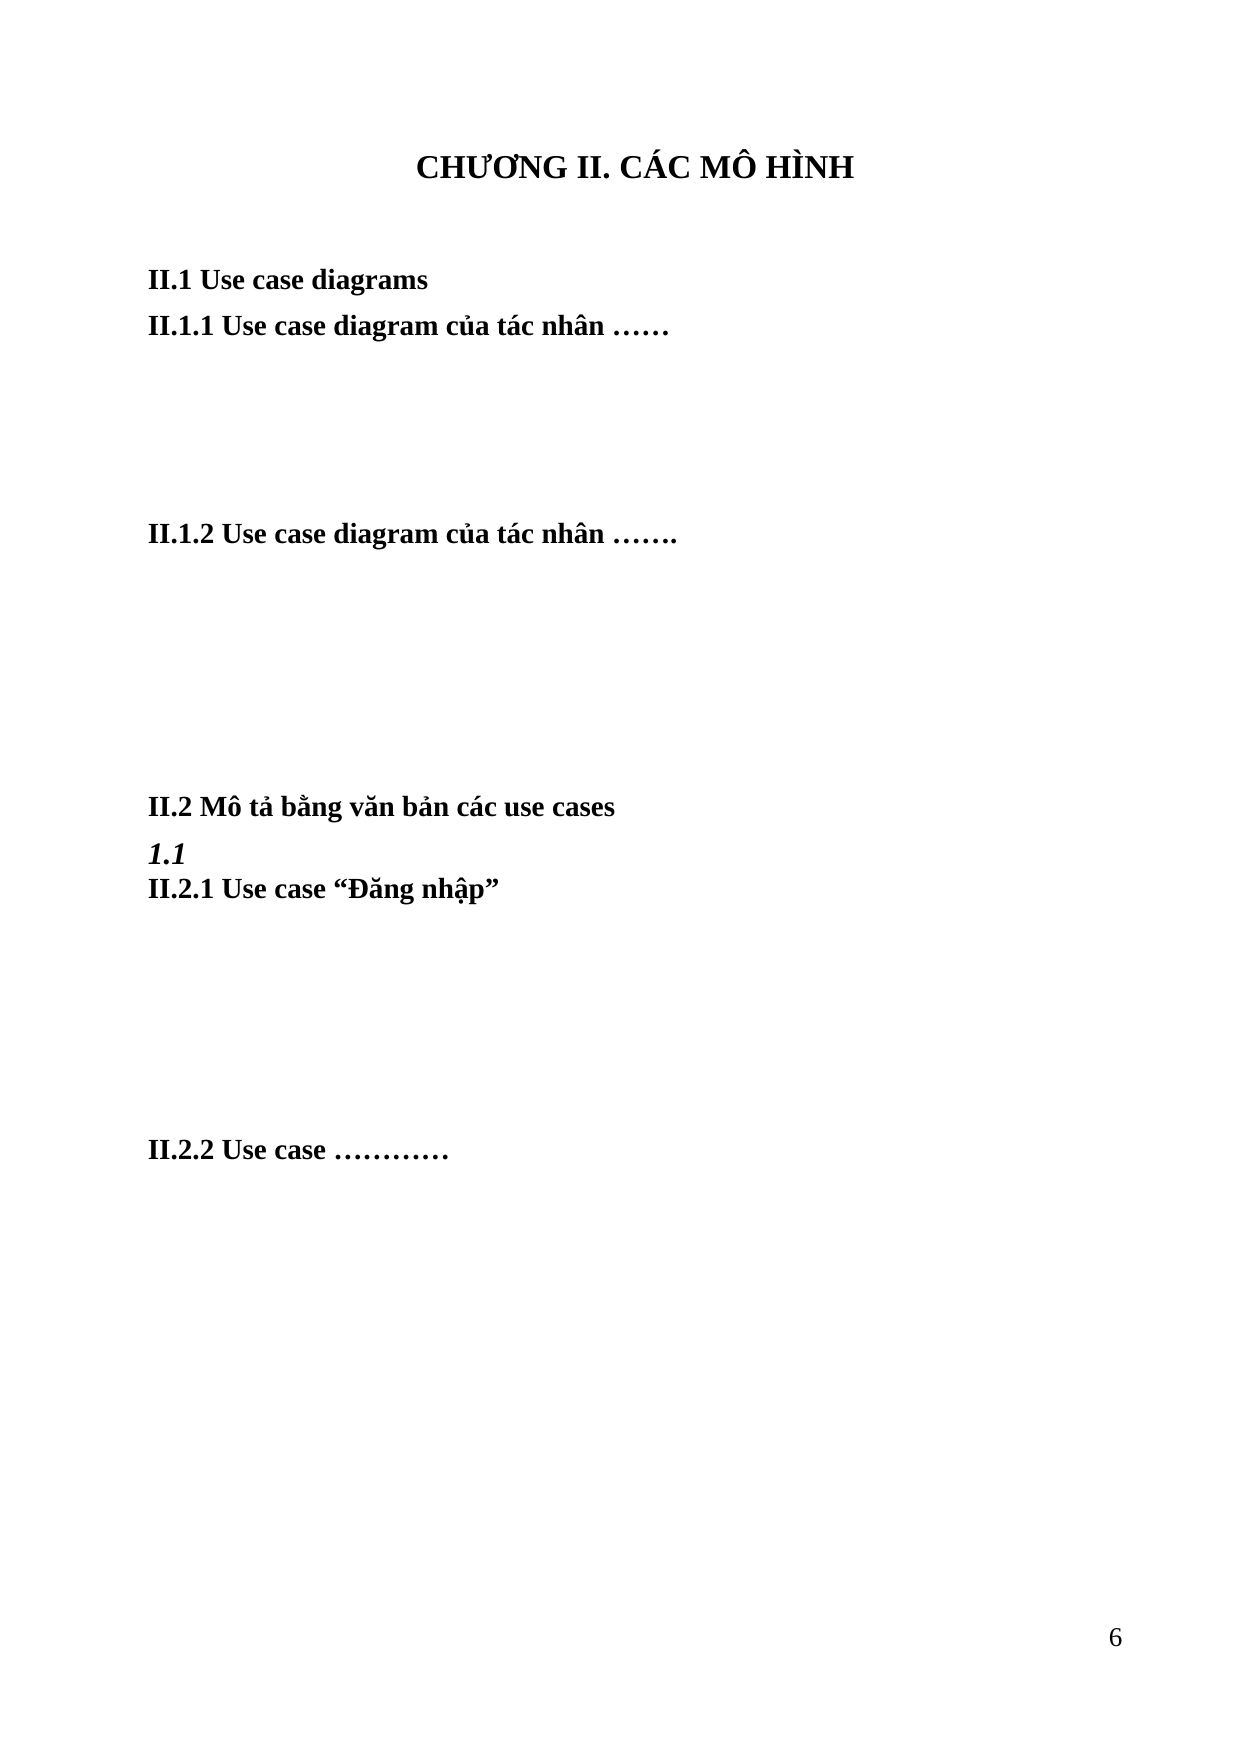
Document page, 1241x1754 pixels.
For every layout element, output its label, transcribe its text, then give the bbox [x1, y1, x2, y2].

subtitle Use case “Đăng nhập” [148, 871, 1122, 904]
subtitle Mô tả bằng văn bản các use cases [148, 789, 1122, 823]
subtitle Use case ………… [148, 1132, 1122, 1166]
subtitle Use case diagrams [148, 262, 1122, 295]
subtitle CÁC MÔ HÌNH [148, 148, 1122, 186]
subtitle Use case diagram của tác nhân ……. [148, 516, 1122, 550]
subtitle Use case diagram của tác nhân …… [148, 308, 1122, 341]
